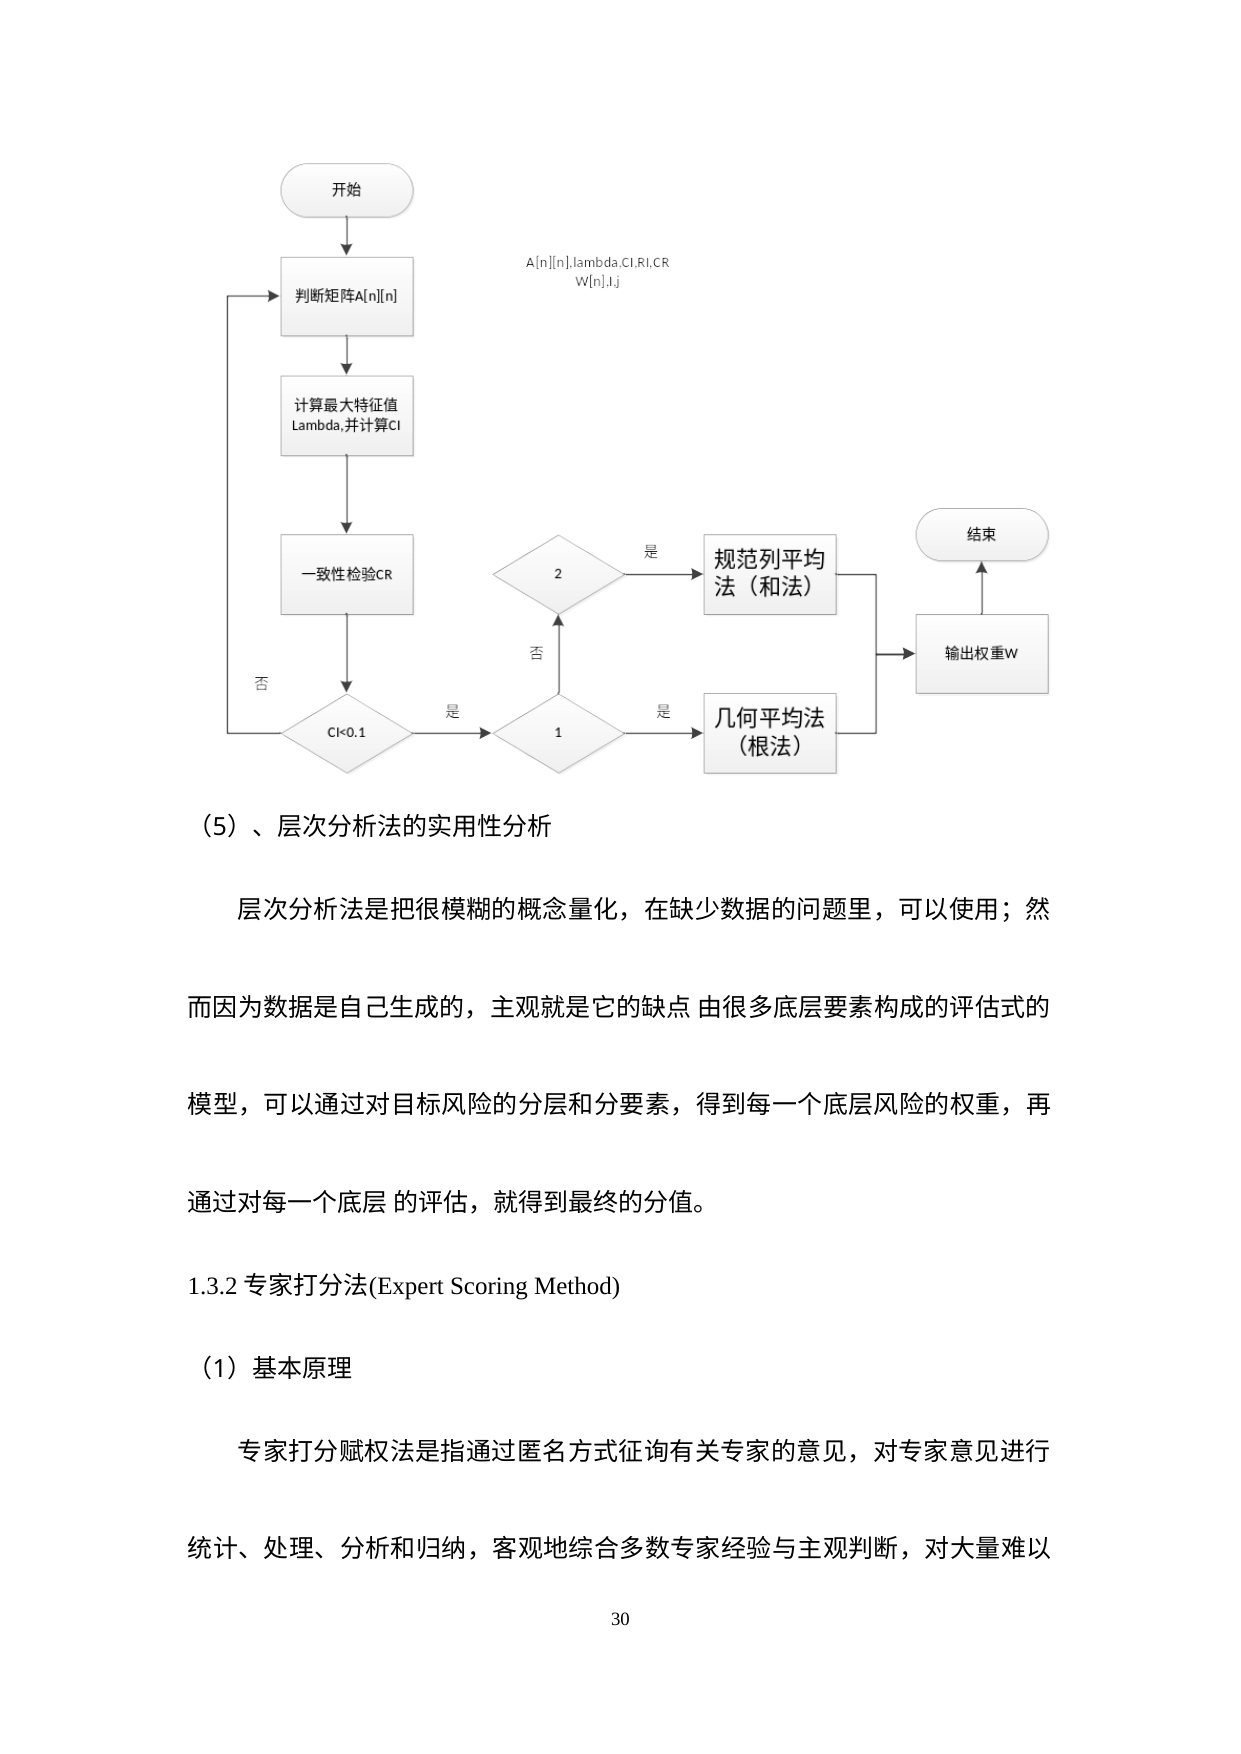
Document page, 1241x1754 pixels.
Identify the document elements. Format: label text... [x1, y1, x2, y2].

subtitle 1.3.2 专家打分法(Expert Scoring Method) [187, 1251, 1053, 1316]
text （1）基本原理 [187, 1334, 1053, 1399]
text 层次分析法是把很模糊的概念量化，在缺少数据的问题里，可以使用；然而因为数据是自己生成的，主观就是它的缺点 由很多底层要素构成的评估式的模型，可以通过对目标风险的分层和分要素，得到每一个底层风险的权重，再通过对每一个底层 的评估，就得到最终的分值。 [187, 875, 1053, 1233]
text （5）、层次分析法的实用性分析 [187, 792, 1053, 857]
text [187, 1417, 1053, 1579]
